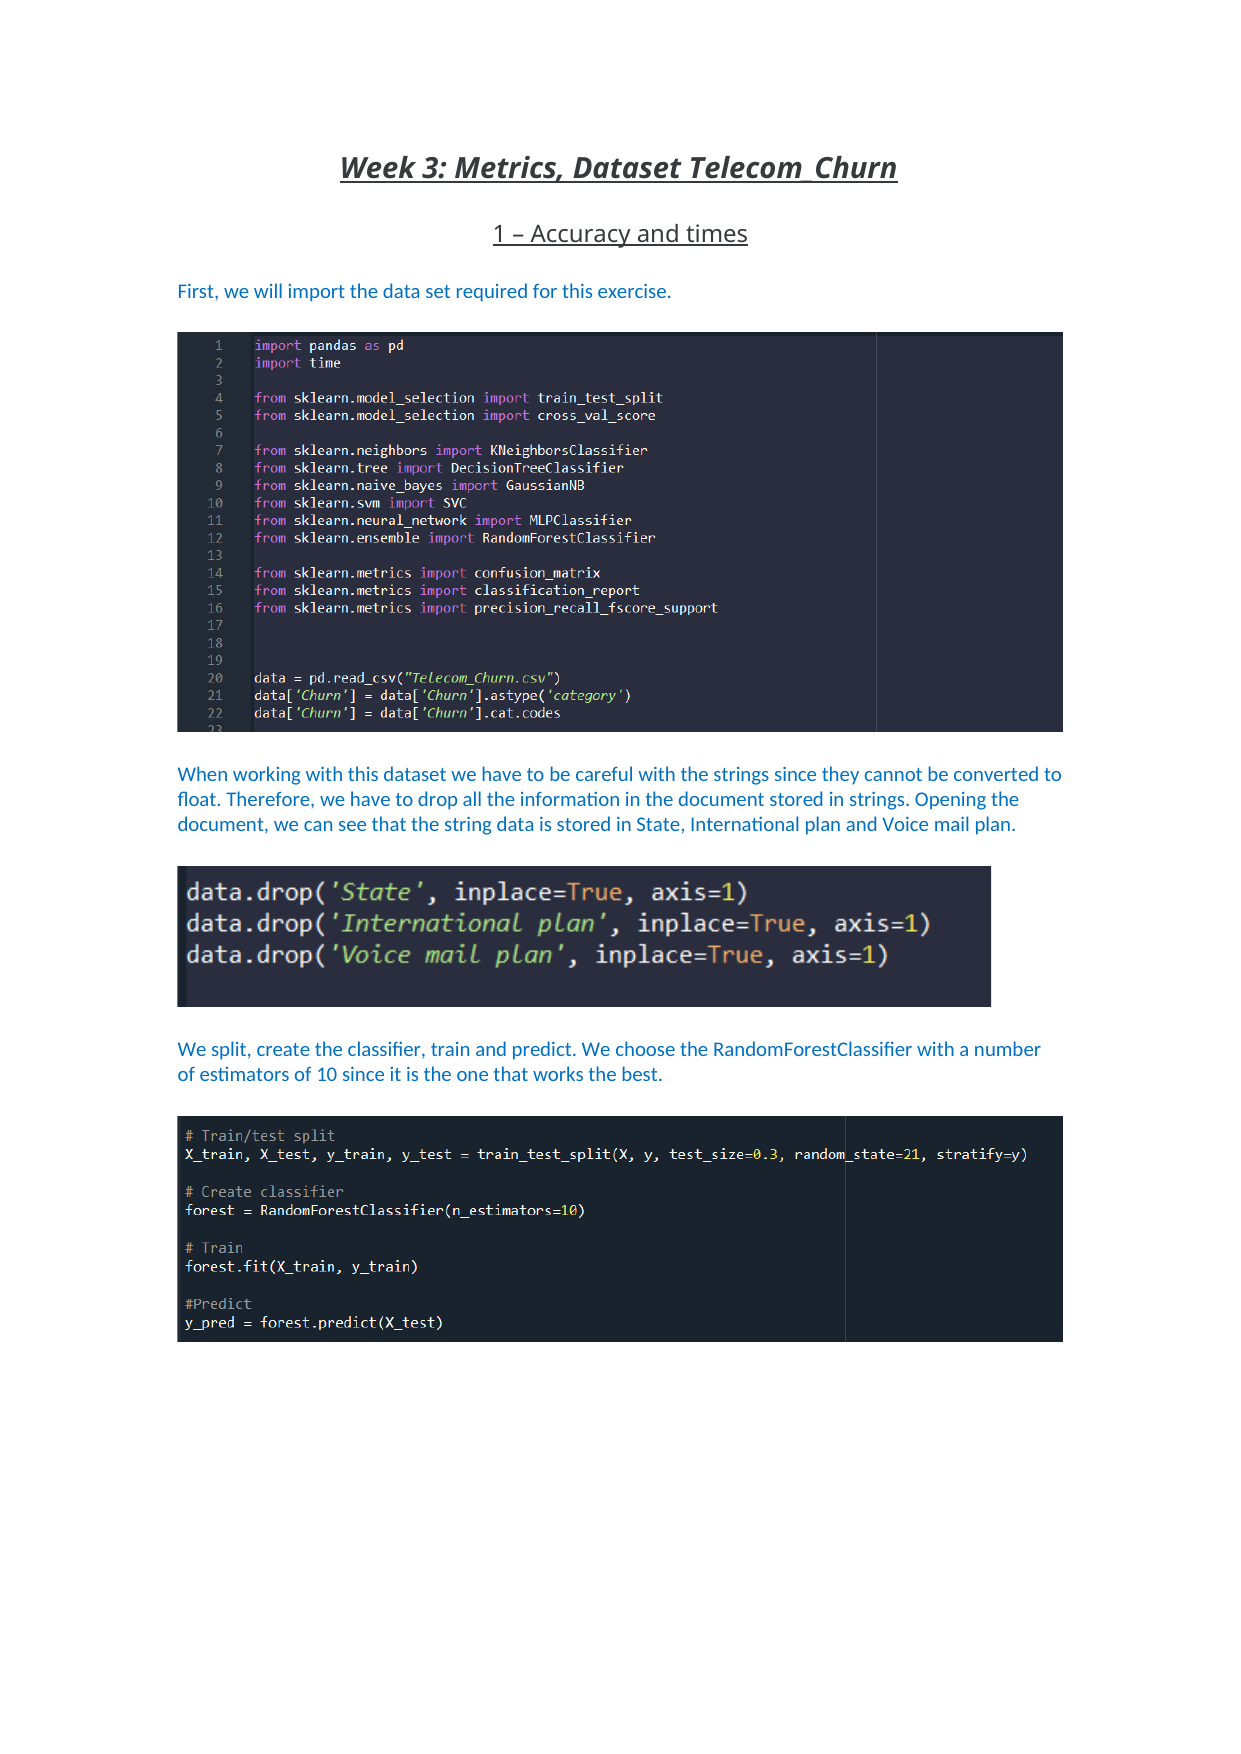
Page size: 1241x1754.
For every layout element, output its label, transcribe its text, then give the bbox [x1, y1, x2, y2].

text When working with this dataset we have to be careful with the strings since they cannot be converted to float. Therefore, we have to drop all the information in the document stored in strings. Opening the document, we can see that the string data is stored in State, International plan and Voice mail plan. [177, 761, 1063, 837]
picture [177, 332, 1063, 732]
picture [177, 1116, 1063, 1342]
text 1 – Accuracy and times [177, 216, 1063, 249]
text Week 3: Metrics, Dataset Telecom_Churn [177, 148, 1063, 187]
text First, we will import the data set required for this exercise. [177, 278, 1063, 304]
picture [177, 866, 992, 1007]
text We split, create the classifier, train and predict. We choose the RandomForestClassifier with a number of estimators of 10 since it is the one that works the best. [177, 1036, 1063, 1087]
